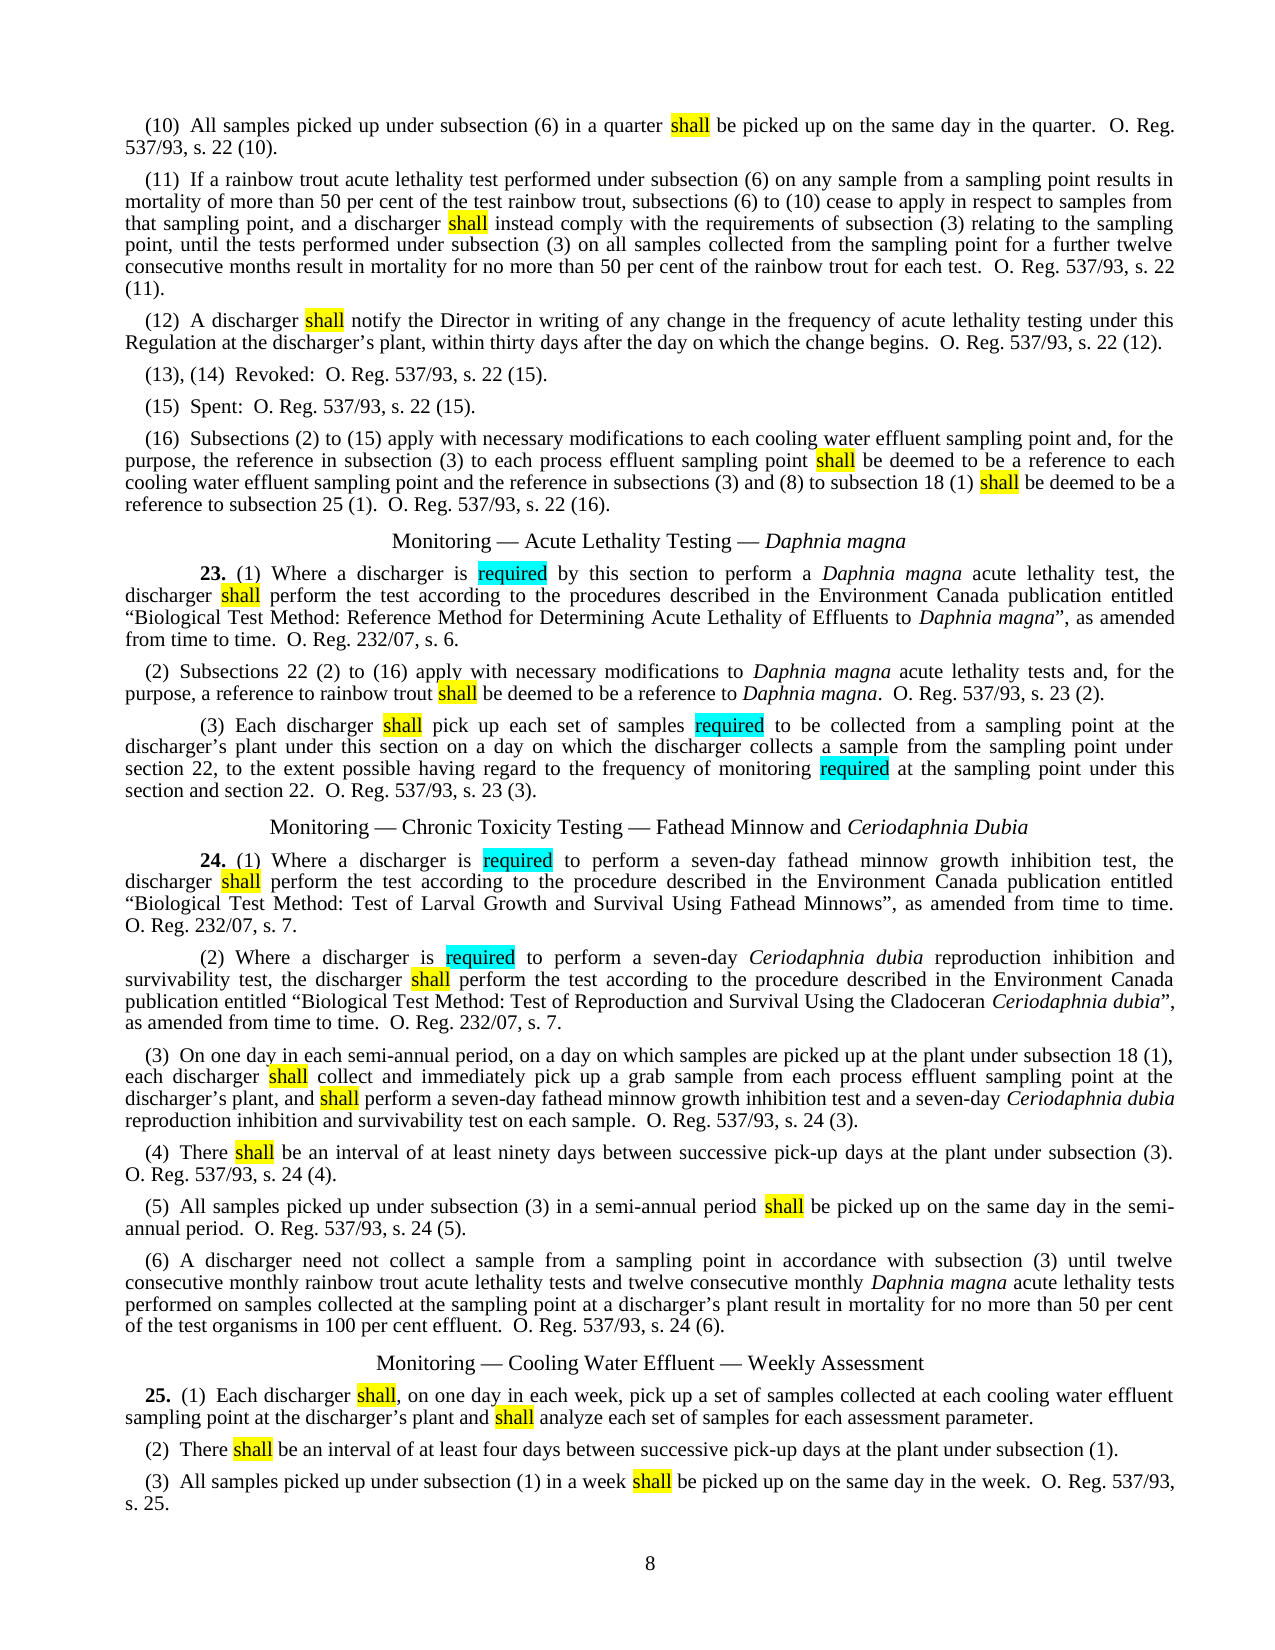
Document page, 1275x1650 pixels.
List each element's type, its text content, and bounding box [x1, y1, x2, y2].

text (3) All samples picked up under subsection (1) in a week shall be picked up on the same day in the week. O. Reg. 537/93, s. 25. [125, 1471, 1175, 1514]
text (2) Where a discharger is required to perform a seven-day Ceriodaphnia dubia reproduction inhibition and survivability test, the discharger shall perform the test according to the procedure described in the Environment Canada publication entitled “Biological Test Method: Test of Reproduction and Survival Using the Cladoceran Ceriodaphnia dubia”, as amended from time to time. O. Reg. 232/07, s. 7. [125, 947, 1175, 1034]
text (5) All samples picked up under subsection (3) in a semi-annual period shall be picked up on the same day in the semi-annual period. O. Reg. 537/93, s. 24 (5). [125, 1196, 1175, 1239]
text (16) Subsections (2) to (15) apply with necessary modifications to each cooling water effluent sampling point and, for the purpose, the reference in subsection (3) to each process effluent sampling point shall be deemed to be a reference to each cooling water effluent sampling point and the reference in subsections (3) and (8) to subsection 18 (1) shall be deemed to be a reference to subsection 25 (1). O. Reg. 537/93, s. 22 (16). [125, 428, 1175, 515]
text (4) There shall be an interval of at least ninety days between successive pick-up days at the plant under subsection (3). O. Reg. 537/93, s. 24 (4). [125, 1142, 1175, 1186]
text (3) Each discharger shall pick up each set of samples required to be collected from a sampling point at the discharger’s plant under this section on a day on which the discharger collects a sample from the sampling point under section 22, to the extent possible having regard to the frequency of monitoring required at the sampling point under this section and section 22. O. Reg. 537/93, s. 23 (3). [125, 715, 1175, 802]
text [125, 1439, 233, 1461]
text 23. (1) Where a discharger is required by this section to perform a Daphnia magna acute lethality test, the discharger shall perform the test according to the procedures described in the Environment Canada publication entitled “Biological Test Method: Reference Method for Determining Acute Lethality of Effluents to Daphnia magna”, as amended from time to time. O. Reg. 232/07, s. 6. [125, 563, 1175, 650]
subtitle Monitoring — Cooling Water Effluent — Weekly Assessment [125, 1353, 1175, 1374]
text (12) A discharger shall notify the Director in writing of any change in the frequency of acute lethality testing under this Regulation at the discharger’s plant, within thirty days after the day on which the change begins. O. Reg. 537/93, s. 22 (12). [125, 310, 1175, 353]
text (10) All samples picked up under subsection (6) in a quarter shall be picked up on the same day in the quarter. O. Reg. 537/93, s. 22 (10). [125, 115, 1175, 158]
text (2) Subsections 22 (2) to (16) apply with necessary modifications to Daphnia magna acute lethality tests and, for the purpose, a reference to rainbow trout shall be deemed to be a reference to Daphnia magna. O. Reg. 537/93, s. 23 (2). [125, 661, 1175, 704]
text (15) Spent: O. Reg. 537/93, s. 22 (15). [125, 396, 1175, 418]
subtitle Monitoring — Acute Lethality Testing — Daphnia magna [125, 531, 1175, 553]
text (11) If a rainbow trout acute lethality test performed under subsection (6) on any sample from a sampling point results in mortality of more than 50 per cent of the test rainbow trout, subsections (6) to (10) cease to apply in respect to samples from that sampling point, and a discharger shall instead comply with the requirements of subsection (3) relating to the sampling point, until the tests performed under subsection (3) on all samples collected from the sampling point for a further twelve consecutive months result in mortality for no more than 50 per cent of the rainbow trout for each test. O. Reg. 537/93, s. 22 (11). [125, 169, 1175, 299]
text (3) On one day in each semi-annual period, on a day on which samples are picked up at the plant under subsection 18 (1), each discharger shall collect and immediately pick up a grab sample from each process effluent sampling point at the discharger’s plant, and shall perform a seven-day fathead minnow growth inhibition test and a seven-day Ceriodaphnia dubia reproduction inhibition and survivability test on each sample. O. Reg. 537/93, s. 24 (3). [125, 1044, 1175, 1132]
text 24. (1) Where a discharger is required to perform a seven-day fathead minnow growth inhibition test, the discharger shall perform the test according to the procedure described in the Environment Canada publication entitled “Biological Test Method: Test of Larval Growth and Survival Using Fathead Minnows”, as amended from time to time. O. Reg. 232/07, s. 7. [125, 849, 1175, 937]
subtitle Monitoring — Chronic Toxicity Testing — Fathead Minnow and Ceriodaphnia Dubia [125, 817, 1175, 839]
text (13), (14) Revoked: O. Reg. 537/93, s. 22 (15). [125, 364, 1175, 386]
text (2) There shall be an interval of at least four days between successive pick-up days at the plant under subsection (1). [273, 1439, 1175, 1461]
text 25. (1) Each discharger shall, on one day in each week, pick up a set of samples collected at each cooling water effluent sampling point at the discharger’s plant and shall analyze each set of samples for each assessment parameter. [125, 1385, 1175, 1428]
text (6) A discharger need not collect a sample from a sampling point in accordance with subsection (3) until twelve consecutive monthly rainbow trout acute lethality tests and twelve consecutive monthly Daphnia magna acute lethality tests performed on samples collected at the sampling point at a discharger’s plant result in mortality for no more than 50 per cent of the test organisms in 100 per cent effluent. O. Reg. 537/93, s. 24 (6). [125, 1250, 1175, 1337]
